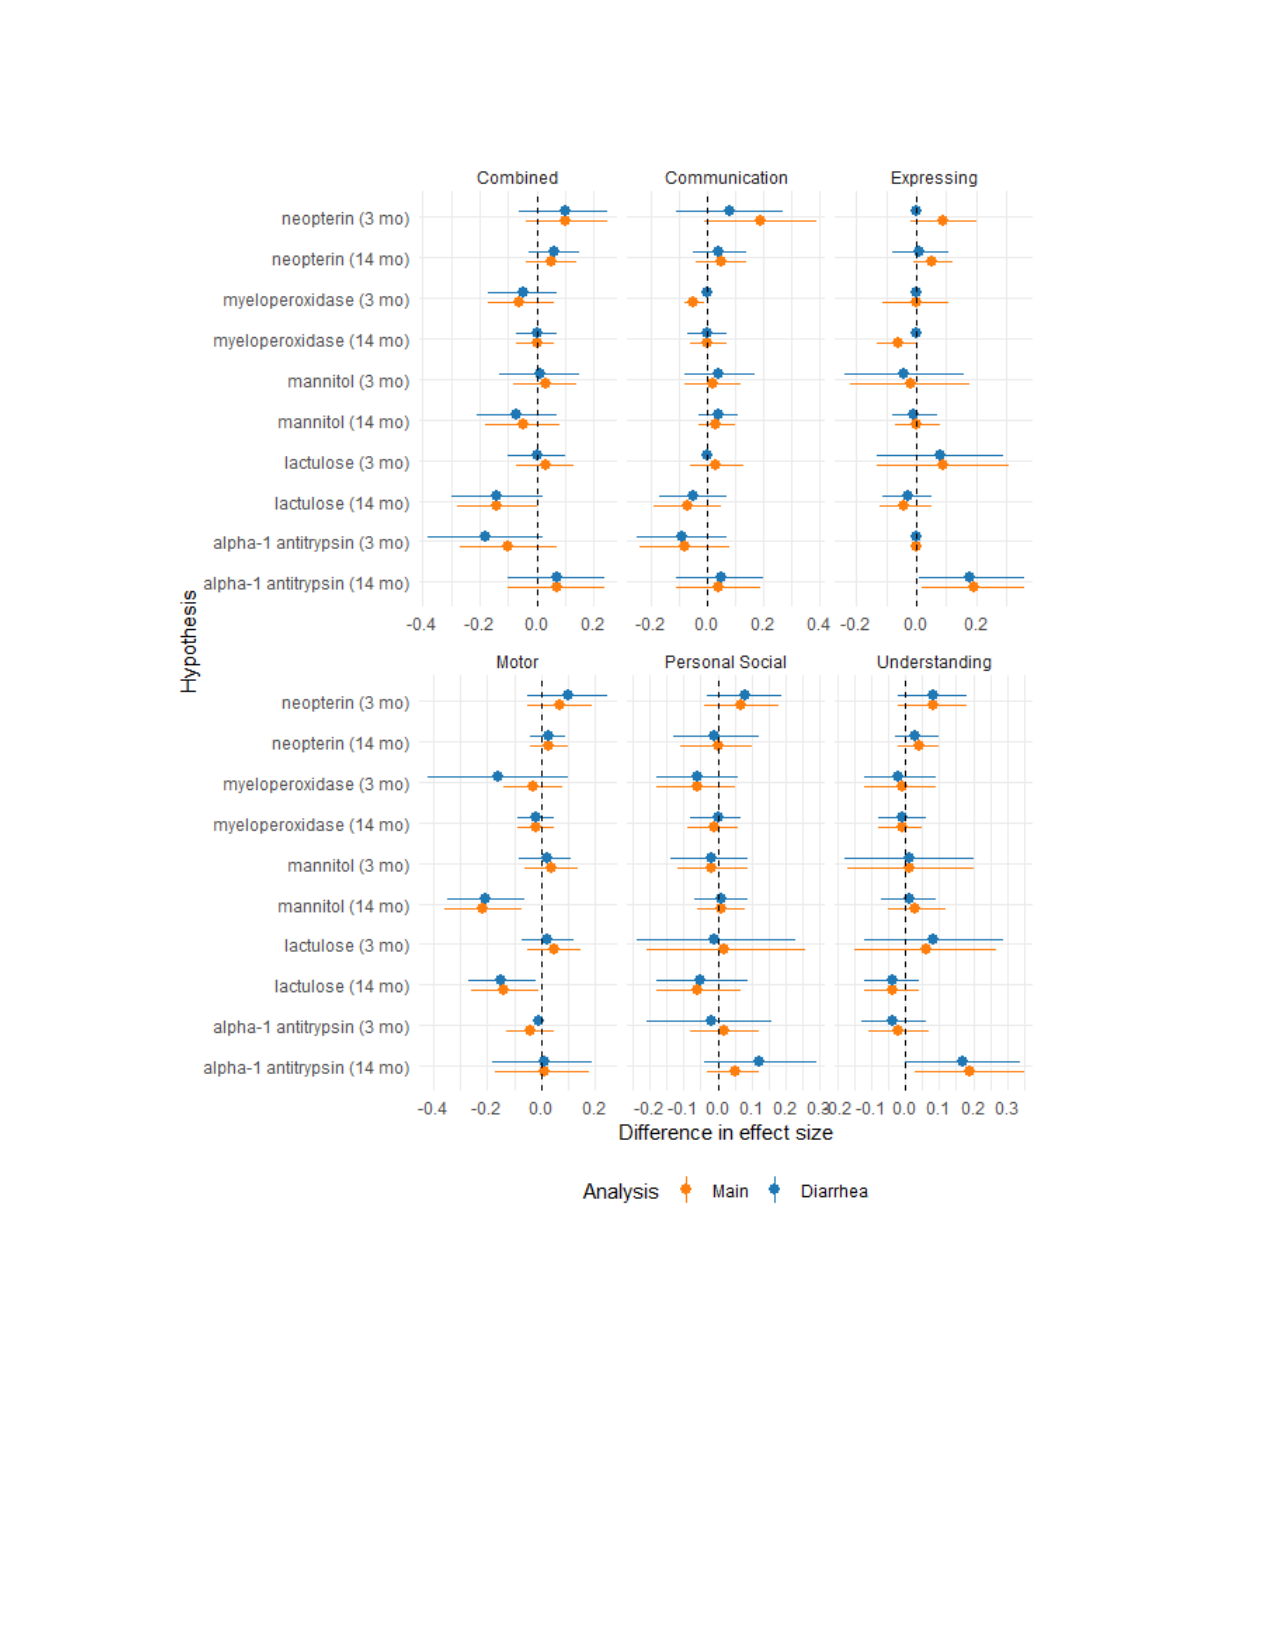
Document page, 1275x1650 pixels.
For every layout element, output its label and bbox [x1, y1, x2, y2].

picture [168, 150, 1044, 1227]
